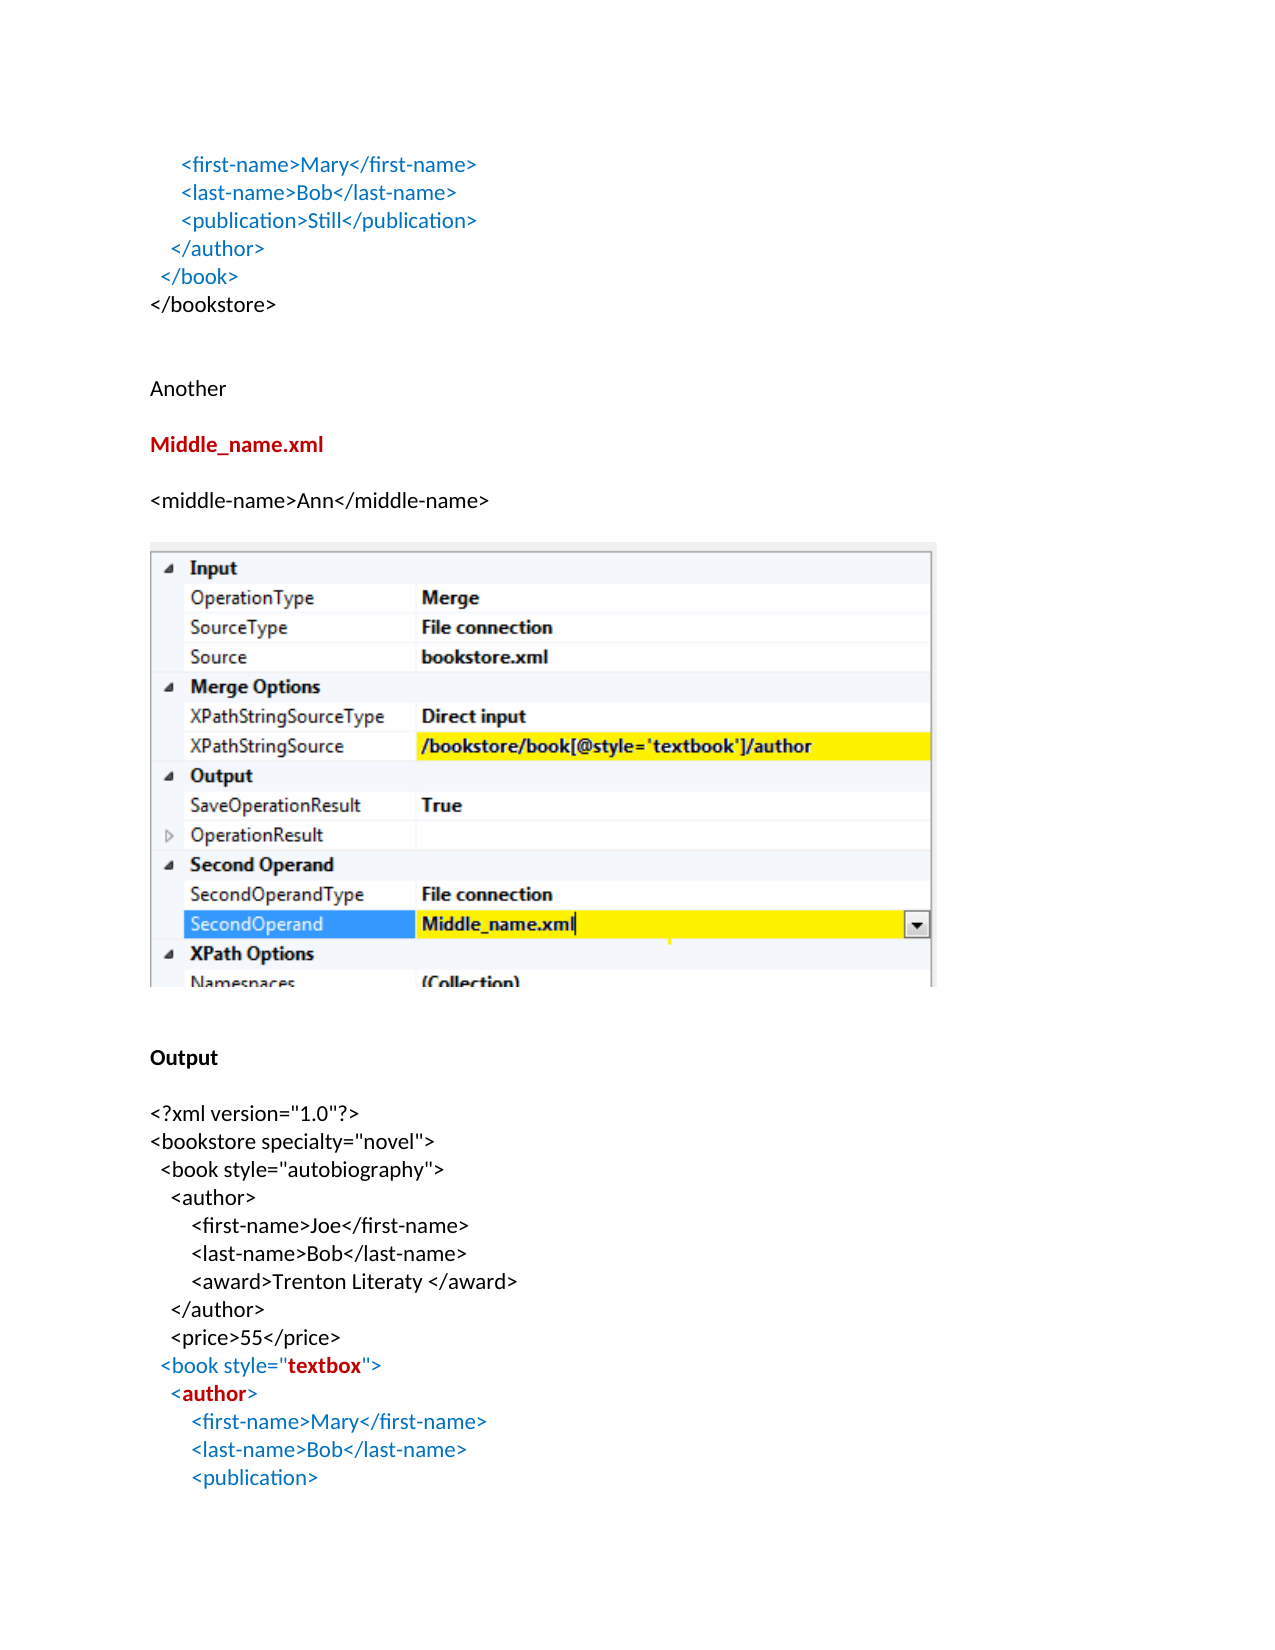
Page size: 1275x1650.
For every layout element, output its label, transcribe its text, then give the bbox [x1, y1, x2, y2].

text </author> [150, 1295, 1125, 1323]
text <last-name>Bob</last-name> [150, 1435, 1125, 1463]
text <author> [150, 1379, 1125, 1407]
text <bookstore specialty="novel"> [150, 1127, 1125, 1155]
text <book style="textbox"> [150, 1351, 1125, 1379]
text <first-name>Mary</first-name> [150, 150, 1125, 178]
picture [150, 542, 937, 987]
text <author> [150, 1183, 1125, 1211]
text <?xml version="1.0"?> [150, 1099, 1125, 1127]
text Output [150, 1043, 1125, 1071]
text </book> [150, 262, 1125, 290]
text Another [150, 374, 1125, 402]
text <last-name>Bob</last-name> [150, 1239, 1125, 1267]
text <price>55</price> [150, 1323, 1125, 1351]
text <last-name>Bob</last-name> [150, 178, 1125, 206]
text <award>Trenton Literaty </award> [150, 1267, 1125, 1295]
text Middle_name.xml [150, 430, 1125, 458]
text <first-name>Joe</first-name> [150, 1211, 1125, 1239]
text <publication>Still</publication> [150, 206, 1125, 234]
text </author> [150, 234, 1125, 262]
text <book style="autobiography"> [150, 1155, 1125, 1183]
text <first-name>Mary</first-name> [150, 1407, 1125, 1435]
text <publication> [150, 1463, 1125, 1491]
text <middle-name>Ann</middle-name> [150, 486, 1125, 514]
text </bookstore> [150, 290, 1125, 318]
